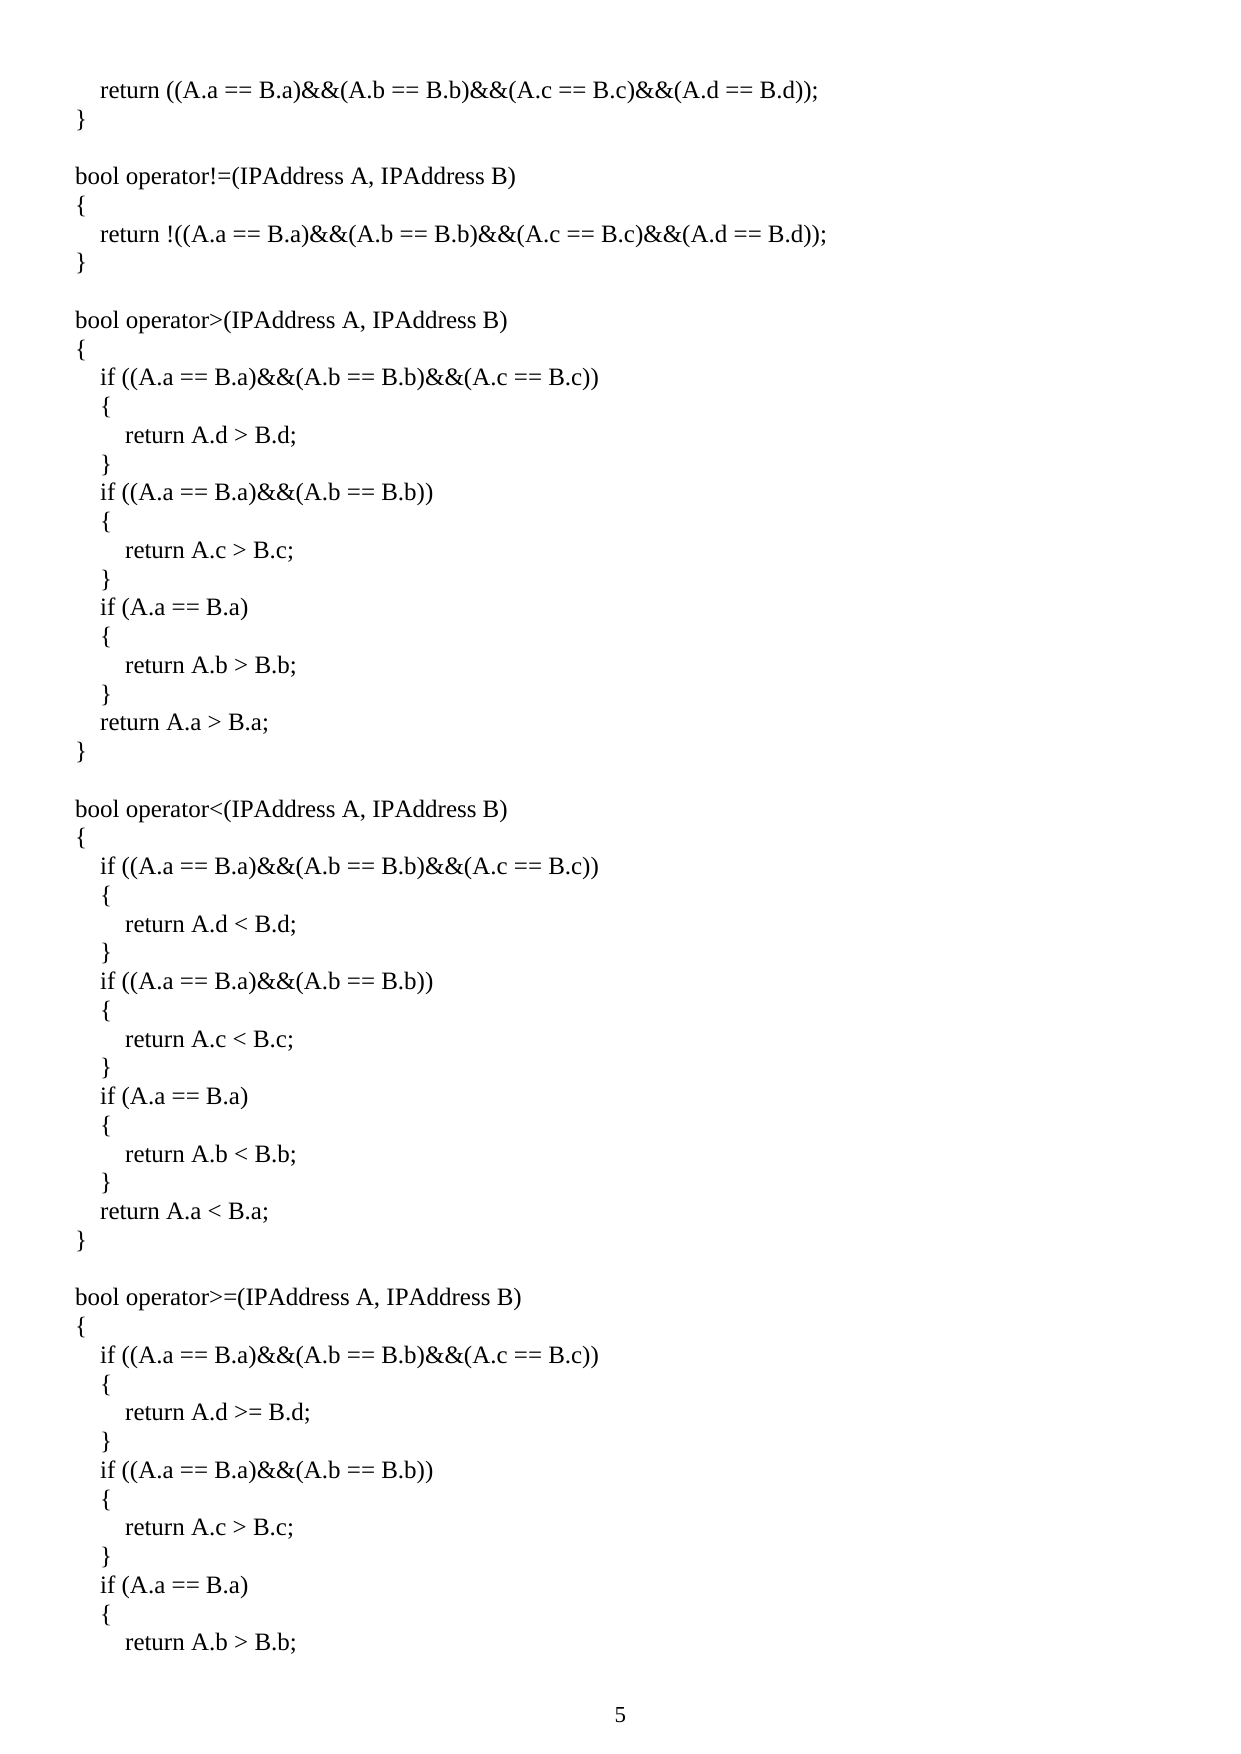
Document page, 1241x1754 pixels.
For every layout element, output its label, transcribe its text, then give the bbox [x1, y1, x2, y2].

list if ((A.a == B.a)&&(A.b == B.b)&&(A.c == B.c)) [75, 362, 1165, 391]
list } [75, 1052, 1165, 1081]
list return A.b > B.b; [75, 1627, 1165, 1656]
list return A.c > B.c; [75, 1512, 1165, 1541]
list } [75, 1167, 1165, 1196]
list { [75, 1369, 1165, 1397]
list if (A.a == B.a) [75, 592, 1165, 621]
list } [75, 937, 1165, 966]
list { [75, 822, 1165, 851]
list { [75, 1599, 1165, 1627]
list } [75, 247, 1165, 276]
list } [75, 1225, 1165, 1254]
list bool operator!=(IPAddress A, IPAddress B) [75, 161, 1165, 190]
list return A.c < B.c; [75, 1024, 1165, 1052]
list if (A.a == B.a) [75, 1570, 1165, 1599]
list } [75, 1426, 1165, 1455]
list { [75, 995, 1165, 1024]
list { [75, 880, 1165, 909]
list { [75, 506, 1165, 535]
list return A.d >= B.d; [75, 1397, 1165, 1426]
list bool operator<(IPAddress A, IPAddress B) [75, 794, 1165, 822]
list } [75, 449, 1165, 477]
list { [75, 391, 1165, 420]
list return ((A.a == B.a)&&(A.b == B.b)&&(A.c == B.c)&&(A.d == B.d)); [75, 75, 1165, 104]
list return !((A.a == B.a)&&(A.b == B.b)&&(A.c == B.c)&&(A.d == B.d)); [75, 219, 1165, 247]
list return A.a < B.a; [75, 1196, 1165, 1225]
list bool operator>(IPAddress A, IPAddress B) [75, 305, 1165, 334]
list if ((A.a == B.a)&&(A.b == B.b)) [75, 966, 1165, 995]
list if ((A.a == B.a)&&(A.b == B.b)) [75, 477, 1165, 506]
list if ((A.a == B.a)&&(A.b == B.b)) [75, 1455, 1165, 1484]
list } [75, 679, 1165, 707]
list if (A.a == B.a) [75, 1081, 1165, 1110]
list { [75, 1110, 1165, 1139]
list return A.b > B.b; [75, 650, 1165, 679]
list { [75, 1484, 1165, 1512]
list { [75, 1311, 1165, 1340]
list if ((A.a == B.a)&&(A.b == B.b)&&(A.c == B.c)) [75, 851, 1165, 880]
list } [75, 736, 1165, 765]
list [75, 1340, 1165, 1369]
list } [75, 1541, 1165, 1570]
list return A.d < B.d; [75, 909, 1165, 937]
list bool operator>=(IPAddress A, IPAddress B) [75, 1282, 1165, 1311]
list } [75, 564, 1165, 592]
list { [75, 190, 1165, 219]
list return A.a > B.a; [75, 707, 1165, 736]
list { [75, 334, 1165, 362]
list return A.c > B.c; [75, 535, 1165, 564]
list { [75, 621, 1165, 650]
list return A.b < B.b; [75, 1139, 1165, 1167]
list } [75, 104, 1165, 132]
list return A.d > B.d; [75, 420, 1165, 449]
